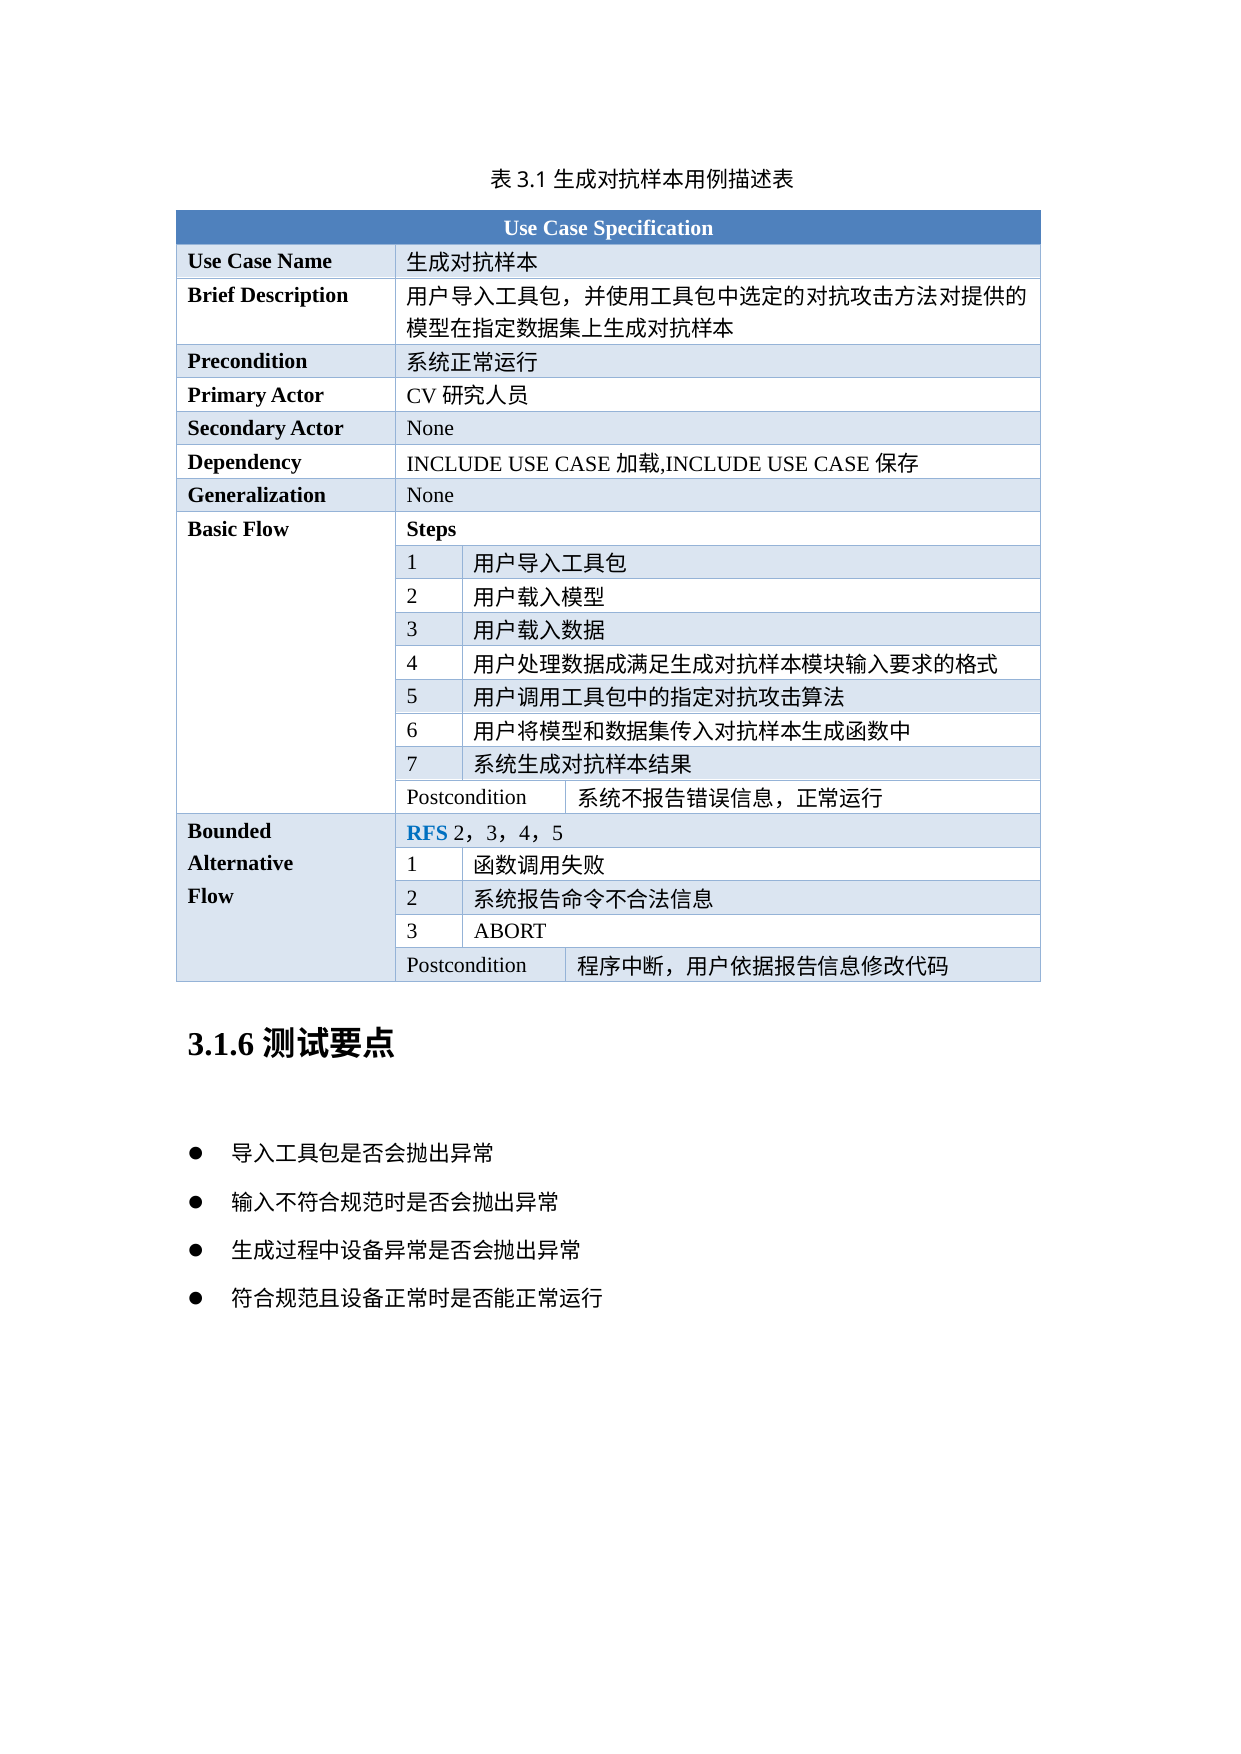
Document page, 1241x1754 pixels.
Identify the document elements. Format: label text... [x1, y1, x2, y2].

table_cell 系统报告命令不合法信息 [463, 881, 1040, 914]
table_cell CV 研究人员 [396, 378, 1040, 411]
table_cell 5 [396, 680, 462, 712]
table_cell 用户导入工具包，并使用工具包中选定的对抗攻击方法对提供的模型在指定数据集上生成对抗样本 [396, 279, 1040, 343]
table_cell 1 [396, 848, 462, 880]
table_cell 1 [396, 546, 462, 578]
table_cell ABORT [463, 915, 1040, 947]
table_cell Primary Actor [177, 378, 395, 411]
table_cell None [396, 479, 1040, 511]
table_cell 7 [396, 747, 462, 779]
table_cell 系统生成对抗样本结果 [463, 747, 1040, 779]
table_cell 用户导入工具包 [463, 546, 1040, 578]
list 输入不符合规范时是否会抛出异常 [187, 1184, 1053, 1217]
table_cell 用户载入模型 [463, 579, 1040, 612]
table_cell 2 [396, 579, 462, 612]
table_cell Steps [396, 512, 1040, 545]
table_cell INCLUDE USE CASE 加载,INCLUDE USE CASE 保存 [396, 445, 1040, 478]
table_cell Dependency [177, 445, 395, 478]
table_cell Brief Description [177, 279, 395, 343]
table_cell 6 [396, 714, 462, 746]
table_cell Use Case Name [177, 245, 395, 277]
table_cell 2 [396, 881, 462, 914]
table_cell Bounded Alternative Flow [177, 814, 395, 981]
table_cell 用户载入数据 [463, 613, 1040, 645]
table_cell 程序中断，用户依据报告信息修改代码 [566, 948, 1040, 981]
table_cell 系统正常运行 [396, 345, 1040, 377]
table_cell 4 [396, 646, 462, 679]
table_cell None [396, 412, 1040, 444]
table_cell Generalization [177, 479, 395, 511]
table_cell RFS 2，3，4，5 [396, 814, 1040, 847]
table_cell 用户将模型和数据集传入对抗样本生成函数中 [463, 714, 1040, 746]
table_cell 系统不报告错误信息，正常运行 [566, 781, 1040, 813]
subtitle 测试要点 [187, 1009, 1053, 1074]
list 生成过程中设备异常是否会抛出异常 [187, 1233, 1053, 1265]
table_cell 用户处理数据成满足生成对抗样本模块输入要求的格式 [463, 646, 1040, 679]
table_cell 用户调用工具包中的指定对抗攻击算法 [463, 680, 1040, 712]
table_cell 函数调用失败 [463, 848, 1040, 880]
table_header Use Case Specification [177, 211, 1040, 244]
table_cell Postcondition [396, 948, 565, 981]
table_cell 3 [396, 613, 462, 645]
table_cell Basic Flow [177, 512, 395, 813]
table_cell Secondary Actor [177, 412, 395, 444]
table_cell 3 [396, 915, 462, 947]
text 表3.1 生成对抗样本用例描述表 [187, 162, 1053, 194]
table_cell 生成对抗样本 [396, 245, 1040, 277]
table_cell Precondition [177, 345, 395, 377]
table_cell Postcondition [396, 781, 565, 813]
list 符合规范且设备正常时是否能正常运行 [187, 1281, 1053, 1313]
list 导入工具包是否会抛出异常 [187, 1136, 1053, 1168]
